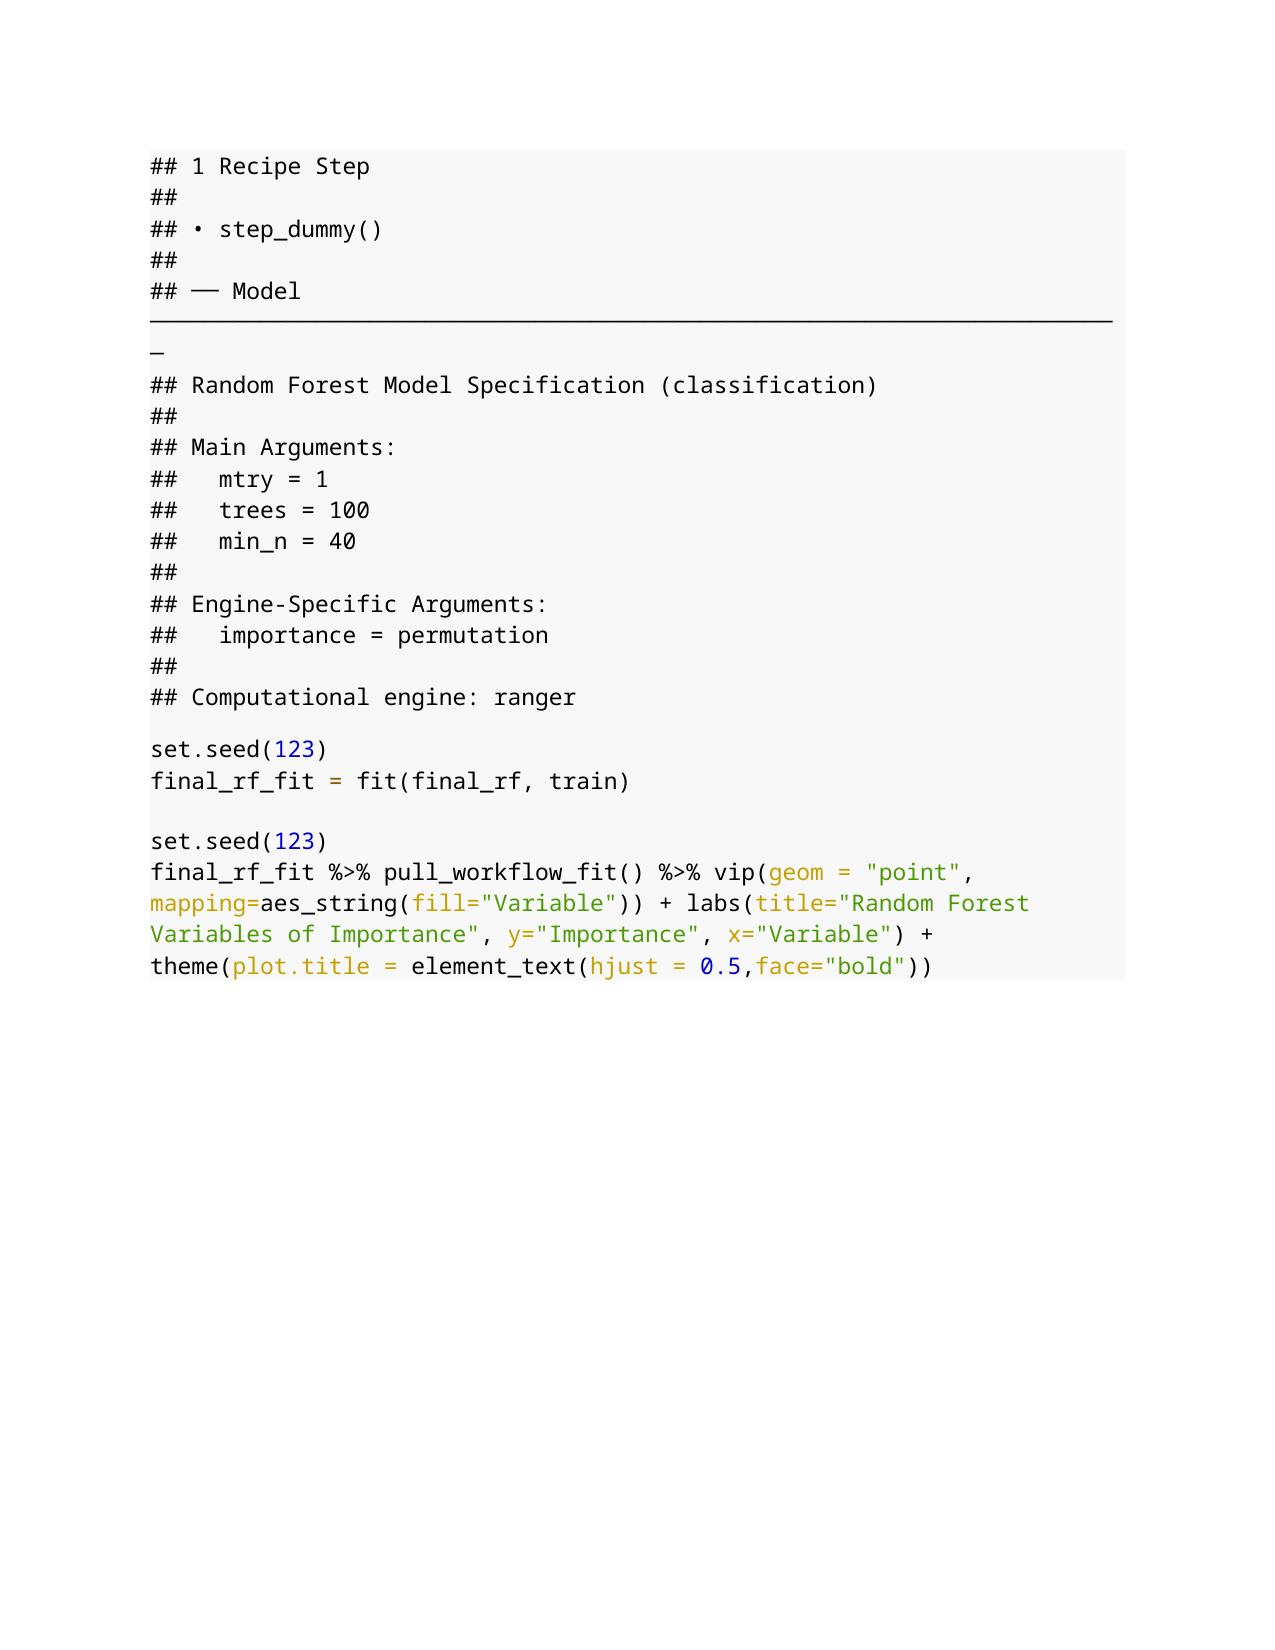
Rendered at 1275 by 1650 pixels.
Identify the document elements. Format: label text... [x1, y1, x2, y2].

text set.seed(123) final_rf_fit = fit(final_rf, train) set.seed(123) final_rf_fit %>% pull_workflow_fit() %>% vip(geom = "point", mapping=aes_string(fill="Variable")) + labs(title="Random Forest Variables of Importance", y="Importance", x="Variable") + theme(plot.title = element_text(hjust = 0.5,face="bold")) [150, 733, 1125, 981]
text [150, 150, 1125, 712]
